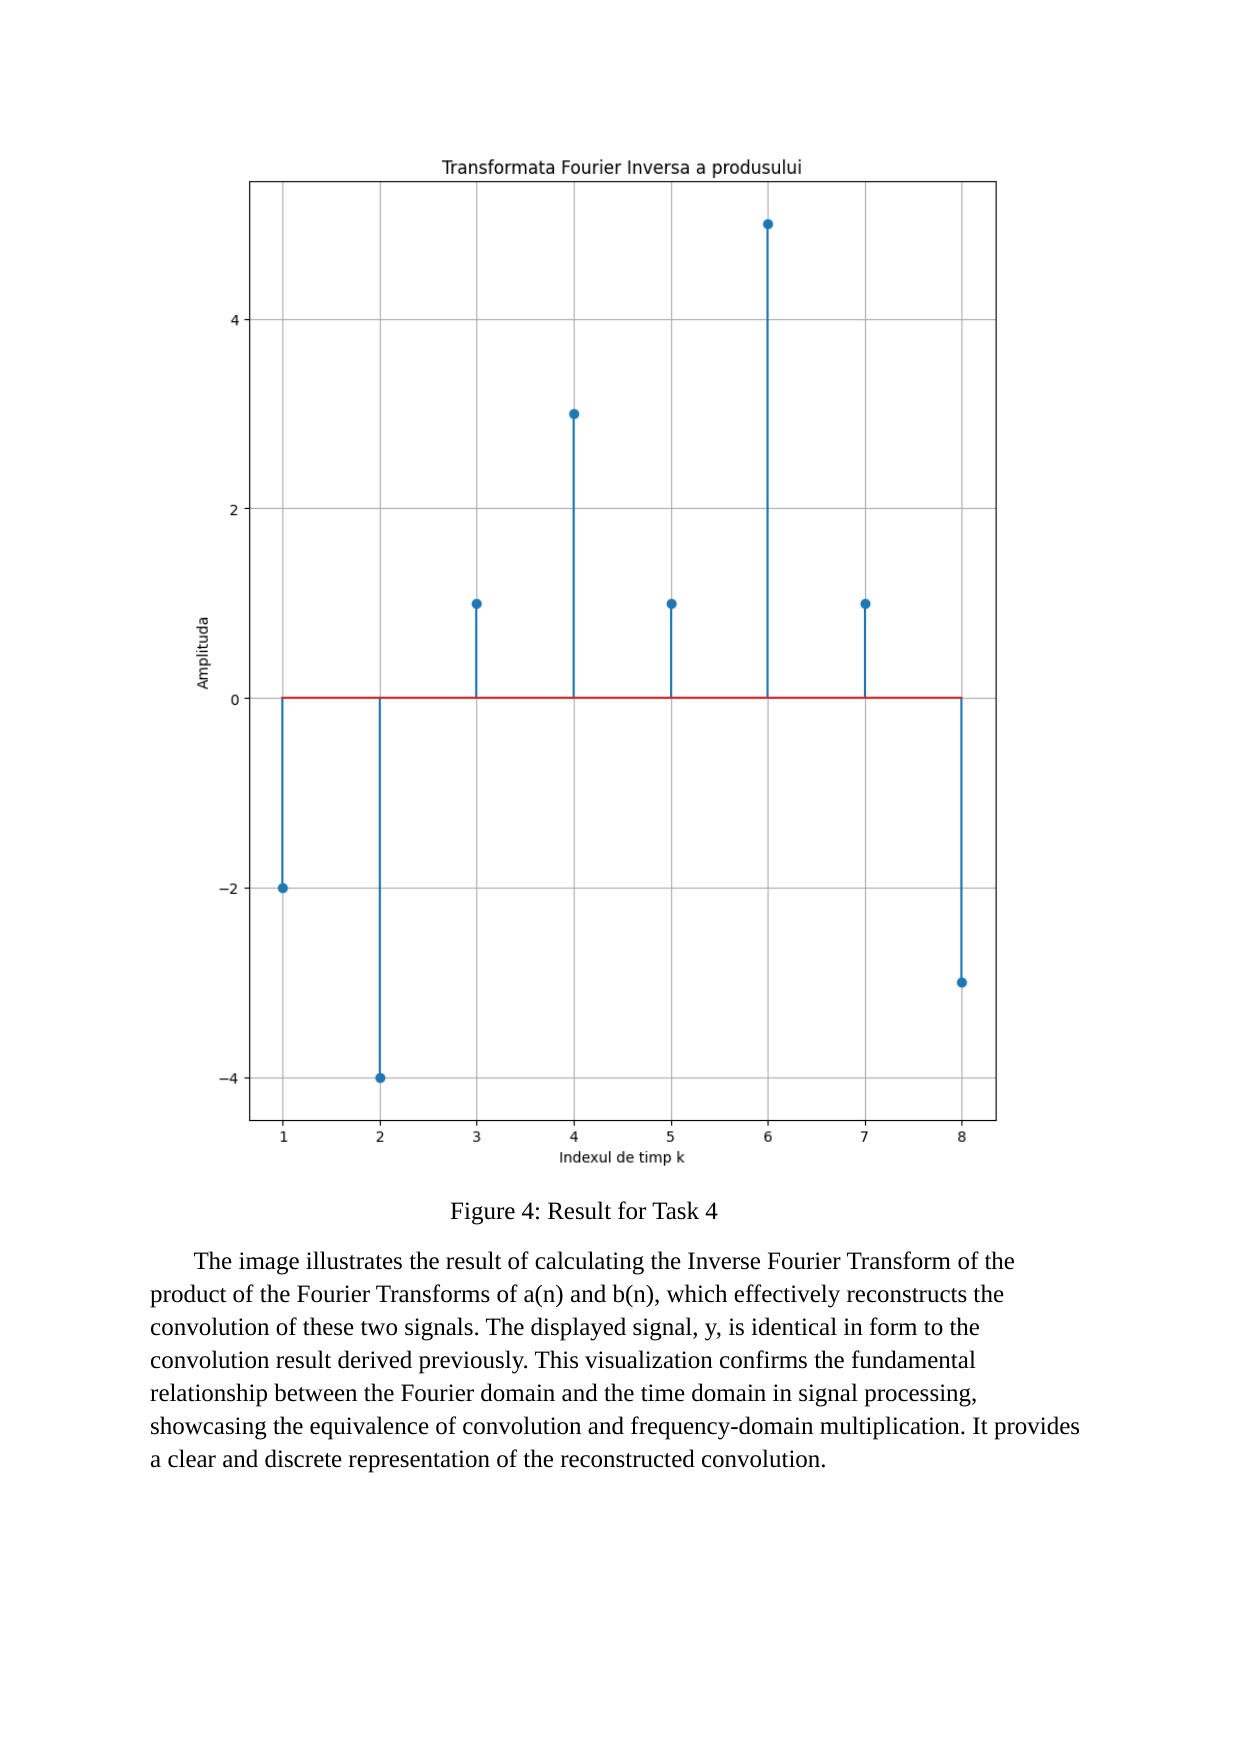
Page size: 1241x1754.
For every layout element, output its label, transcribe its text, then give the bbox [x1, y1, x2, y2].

text Figure 4: Result for Task 4 [375, 1196, 1090, 1225]
picture [187, 150, 1006, 1175]
text The image illustrates the result of calculating the Inverse Fourier Transform of the product of the Fourier Transforms of a(n) and b(n), which effectively reconstructs the convolution of these two signals. The displayed signal, y, is identical in form to the convolution result derived previously. This visualization confirms the fundamental relationship between the Fourier domain and the time domain in signal processing, showcasing the equivalence of convolution and frequency-domain multiplication. It provides a clear and discrete representation of the reconstructed convolution. [150, 1246, 1090, 1473]
